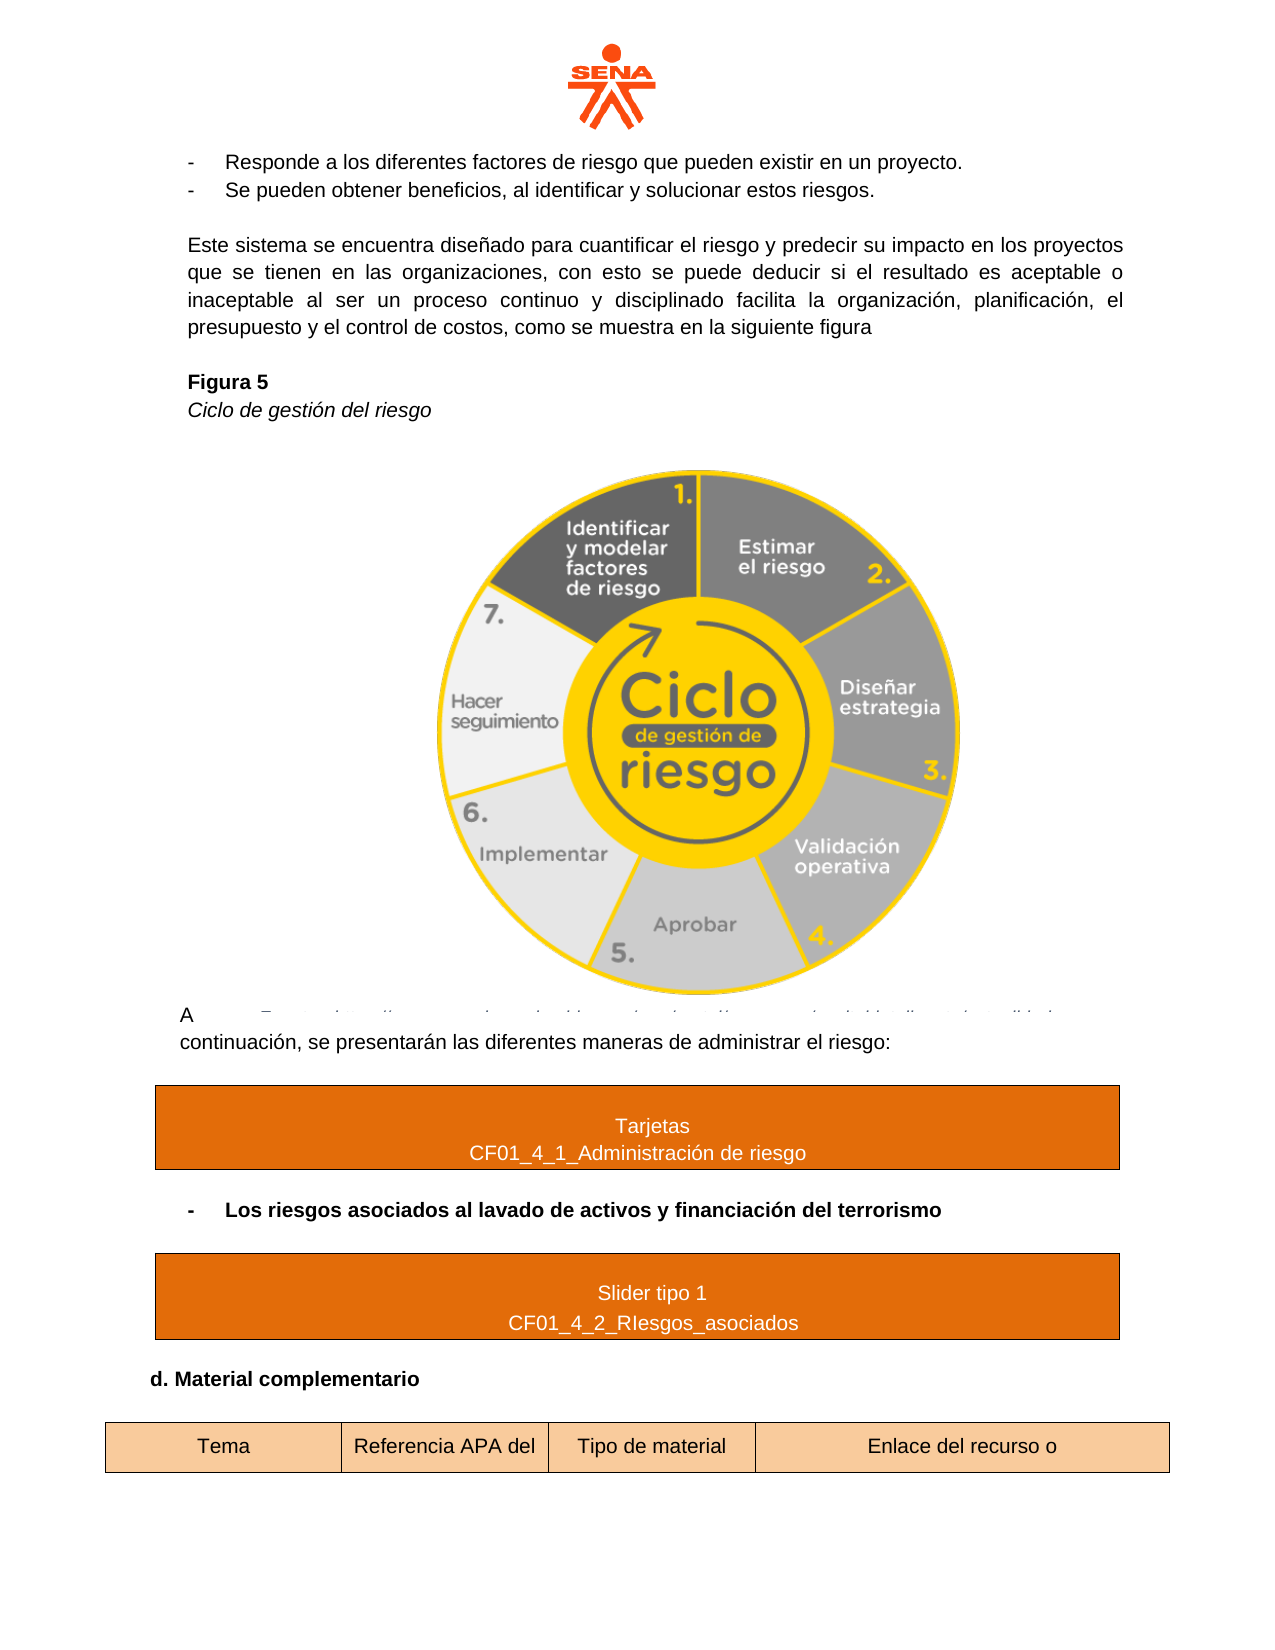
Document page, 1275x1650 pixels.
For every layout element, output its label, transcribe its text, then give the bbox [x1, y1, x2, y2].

table_header Referencia APA del material [342, 1423, 548, 1472]
list Responde a los diferentes factores de riesgo que pueden existir en un proyecto. [187, 150, 1125, 174]
text A continuación, se presentarán las diferentes maneras de administrar el riesgo: [179, 1002, 1125, 1054]
text Figura 5 [187, 370, 1125, 394]
table_header Tema [106, 1423, 341, 1472]
table_header Tarjetas CF01_4_1_Administración de riesgo [156, 1086, 1119, 1169]
text d. Material complementario [150, 1367, 1125, 1391]
picture [558, 40, 662, 134]
picture [434, 457, 968, 1004]
table_header Tipo de material (video, capítulo de libro, artículo, otro) [549, 1423, 755, 1472]
table_header Slider tipo 1 CF01_4_2_RIesgos_asociados [156, 1254, 1119, 1339]
text Este sistema se encuentra diseñado para cuantificar el riesgo y predecir su impacto en los proyectos que se tienen en las organizaciones, con esto se puede deducir si el resultado es aceptable o inaceptable al ser un proceso continuo y disciplinado facilita la organización, planificación, el presupuesto y el control de costos, como se muestra en la siguiente figura [187, 232, 1125, 339]
table_header Enlace del recurso o archivo del documento o material [756, 1423, 1169, 1472]
list Los riesgos asociados al lavado de activos y financiación del terrorismo [187, 1197, 1125, 1221]
text Ciclo de gestión del riesgo [187, 397, 1125, 421]
list Se pueden obtener beneficios, al identificar y solucionar estos riesgos. [187, 177, 1125, 201]
